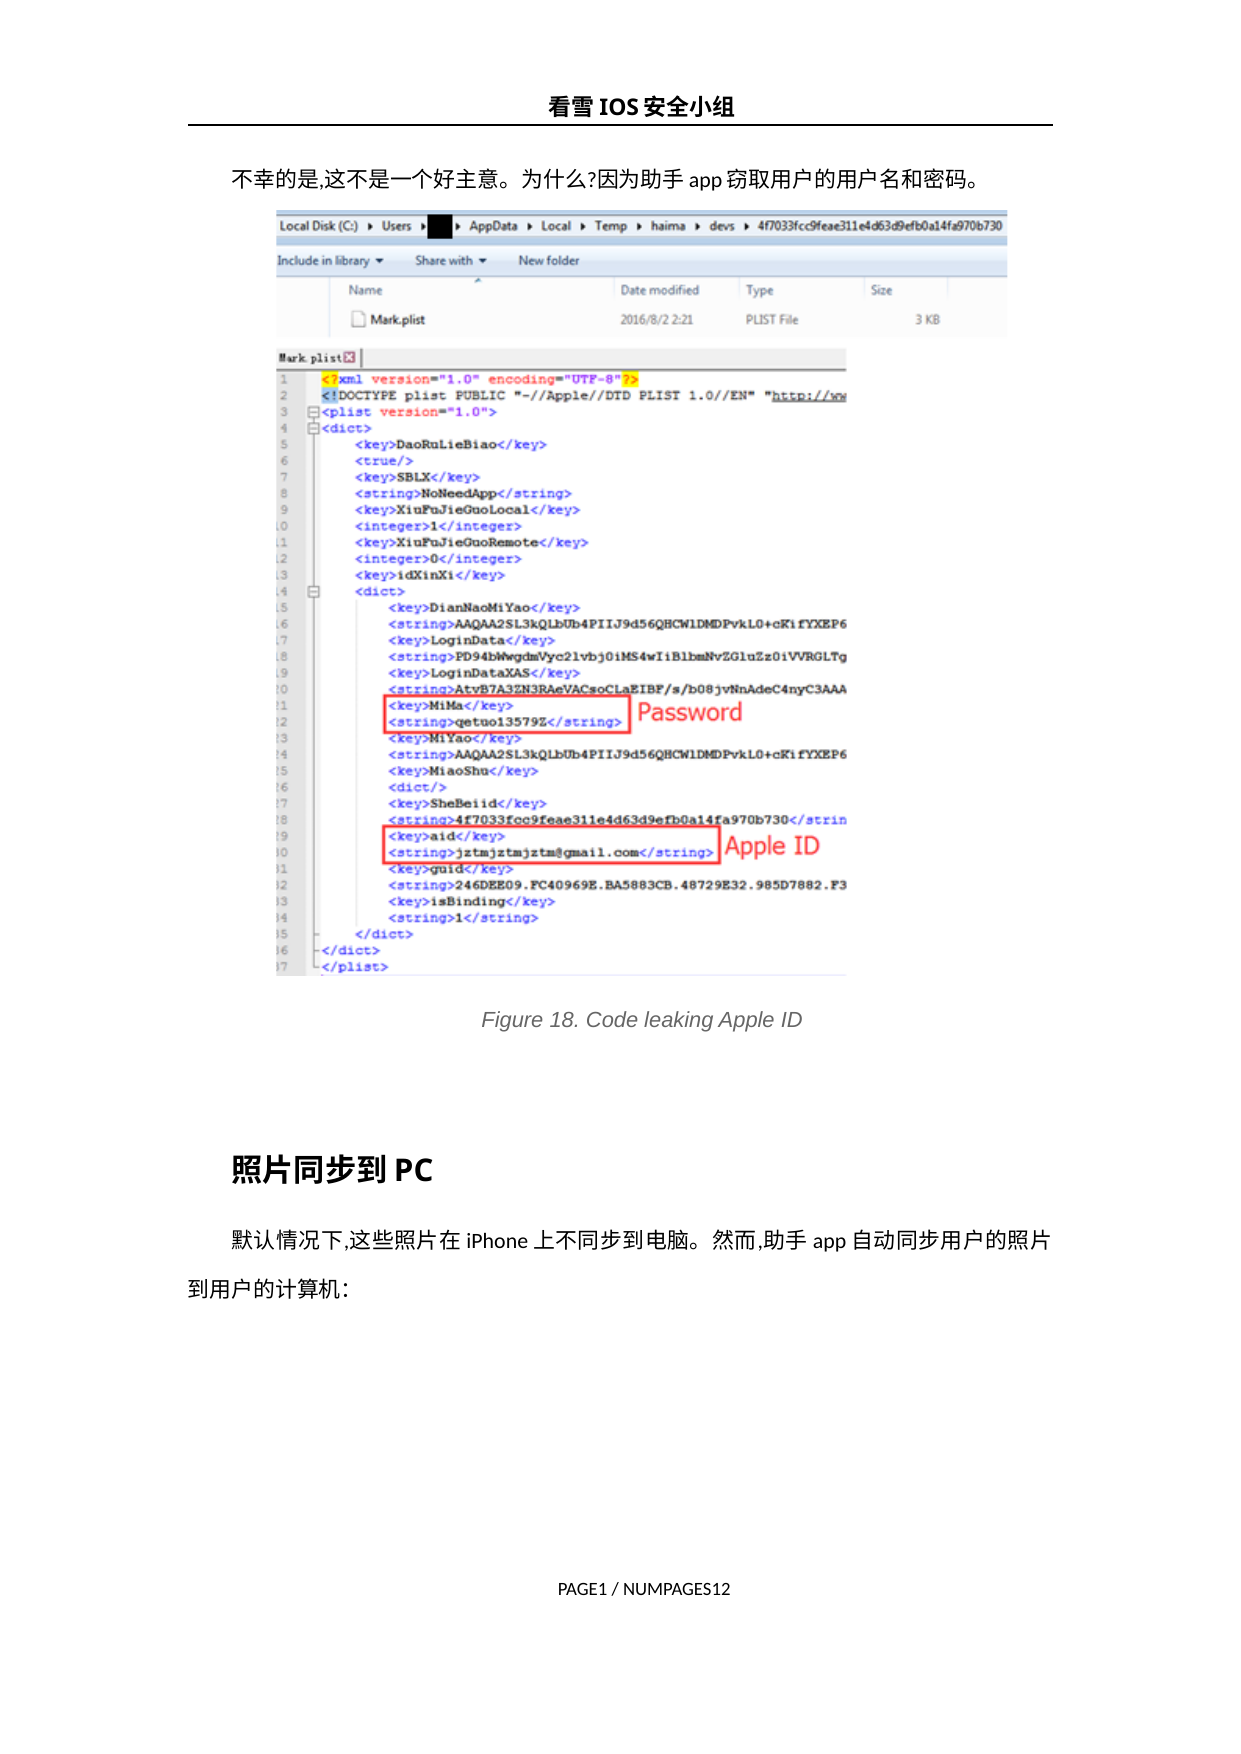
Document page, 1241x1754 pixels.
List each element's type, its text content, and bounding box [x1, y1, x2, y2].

text 不幸的是,这不是一个好主意。为什么?因为助手app窃取用户的用户名和密码。 [187, 162, 1053, 194]
text 默认情况下,这些照片在iPhone上不同步到电脑。然而,助手app自动同步用户的照片到用户的计算机： [187, 1223, 1053, 1304]
picture [276, 210, 1008, 976]
text 照片同步到PC [187, 1135, 1053, 1200]
text Figure 18. Code leaking Apple ID [187, 1003, 1053, 1036]
